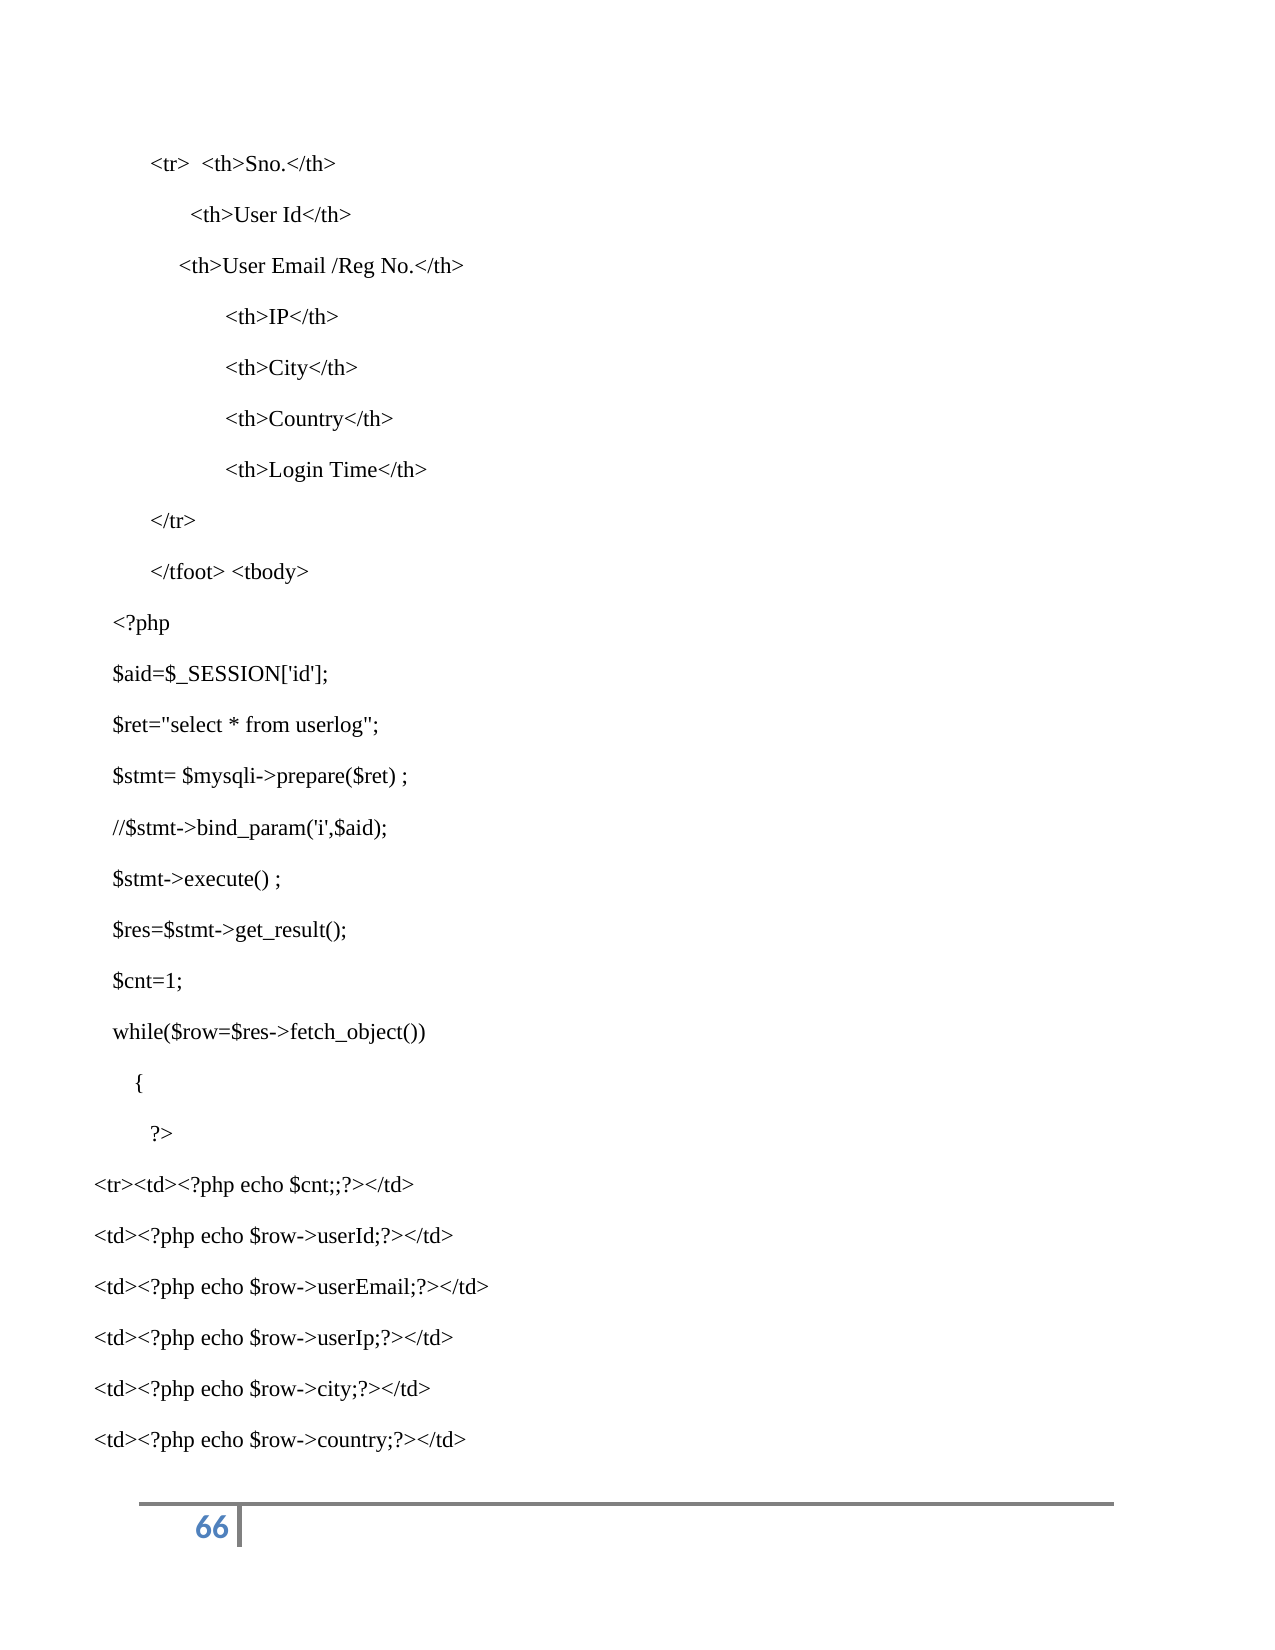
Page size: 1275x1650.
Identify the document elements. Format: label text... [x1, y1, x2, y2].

text //$stmt->bind_param('i',$aid); [112, 813, 1125, 840]
text <td><?php echo $row->city;?></td> [94, 1375, 1125, 1401]
text <th>Login Time</th> [94, 456, 1125, 483]
text $res=$stmt->get_result(); [112, 916, 1125, 942]
text <tr><td><?php echo $cnt;;?></td> [94, 1171, 1125, 1197]
text <th>City</th> [94, 354, 1125, 381]
text <tr> <th>Sno.</th> [94, 150, 1125, 176]
text $ret="select * from userlog"; [112, 711, 1125, 738]
text <td><?php echo $row->userIp;?></td> [94, 1324, 1125, 1350]
text $cnt=1; [112, 967, 1125, 993]
text <td><?php echo $row->userEmail;?></td> [94, 1273, 1125, 1299]
text </tr> [94, 507, 1125, 534]
text <th>User Email /Reg No.</th> [94, 252, 1125, 278]
text $stmt= $mysqli->prepare($ret) ; [112, 762, 1125, 789]
text { [112, 1069, 1125, 1095]
text <?php [112, 609, 1125, 636]
text ?> [94, 1120, 1125, 1146]
text <th>IP</th> [94, 303, 1125, 329]
text <td><?php echo $row->userId;?></td> [94, 1222, 1125, 1248]
text </tfoot> <tbody> [94, 558, 1125, 585]
text <th>Country</th> [94, 405, 1125, 432]
text $aid=$_SESSION['id']; [112, 660, 1125, 687]
text $stmt->execute() ; [112, 864, 1125, 891]
text while($row=$res->fetch_object()) [112, 1018, 1125, 1044]
text <th>User Id</th> [94, 201, 1125, 227]
text <td><?php echo $row->country;?></td> [94, 1426, 1125, 1452]
